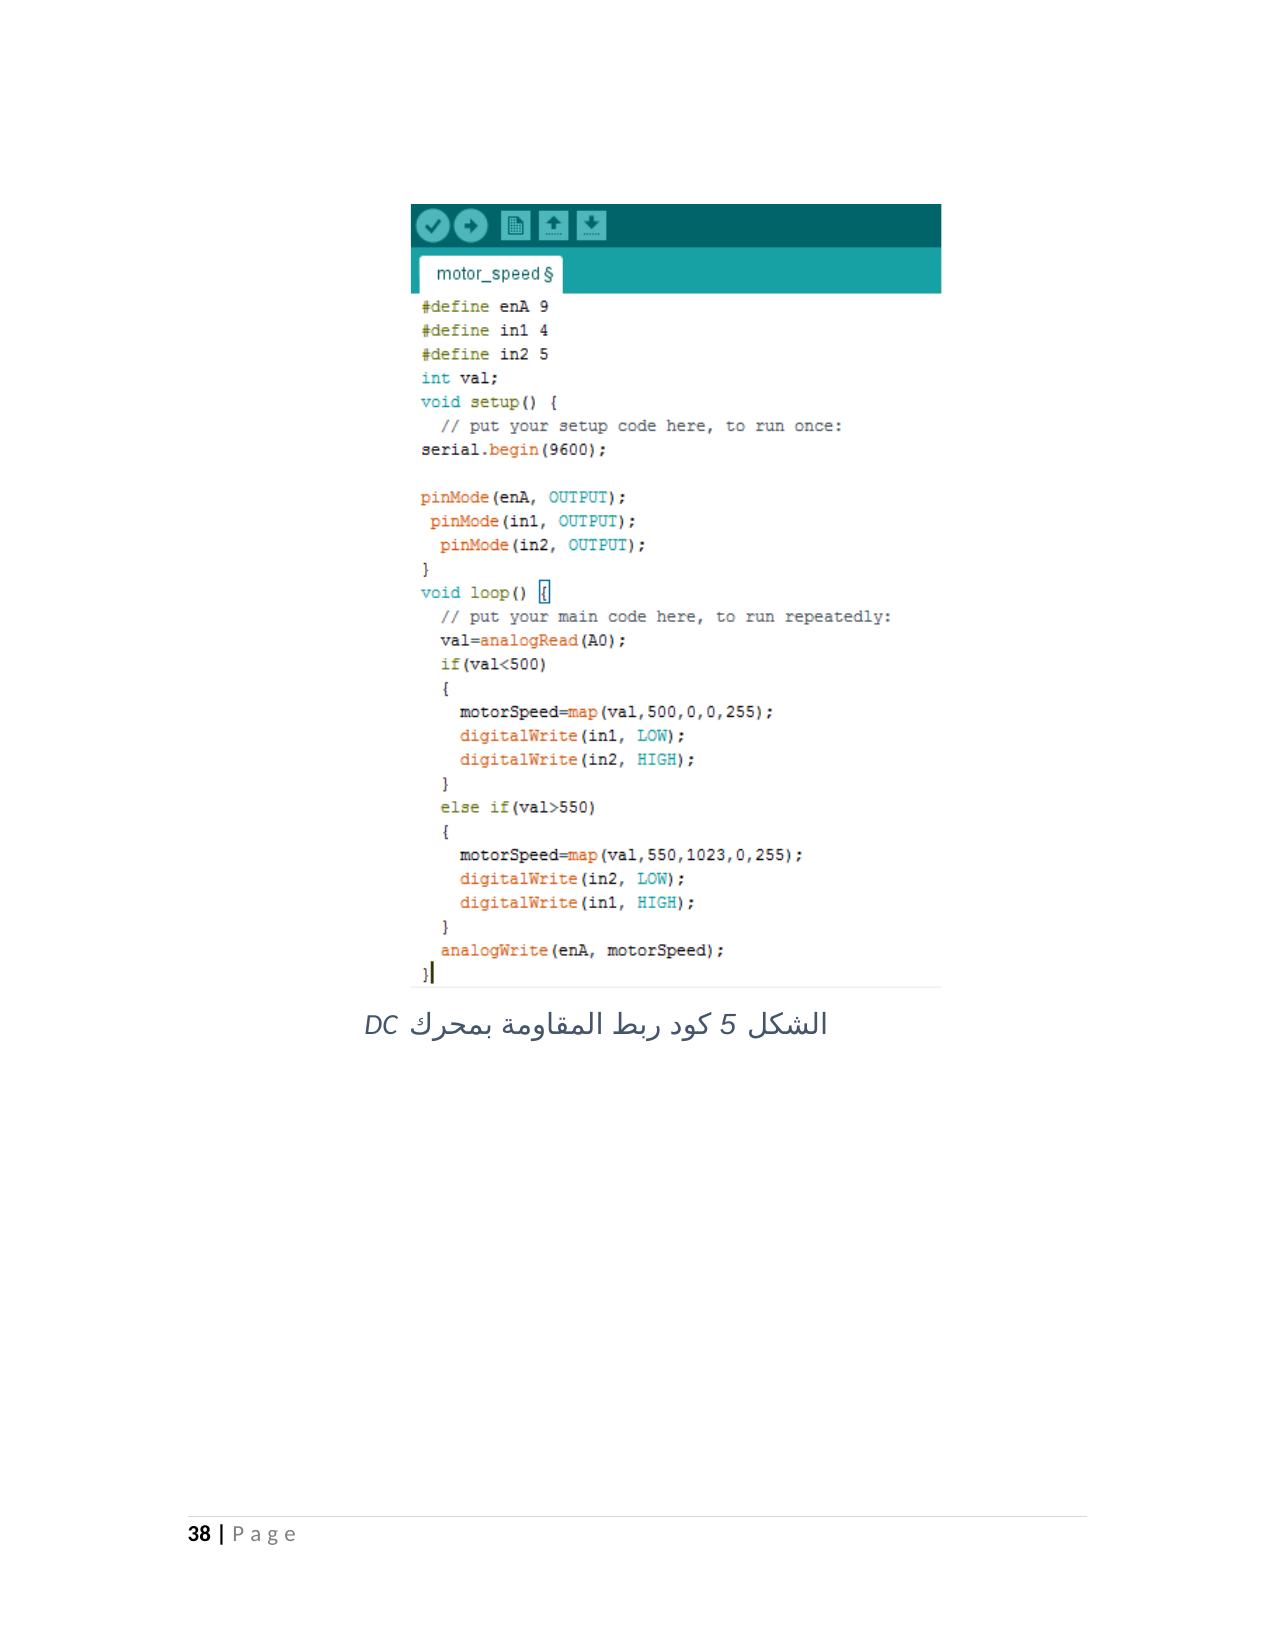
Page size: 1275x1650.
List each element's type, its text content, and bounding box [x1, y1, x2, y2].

text الشكل 5 كود ربط المقاومة بمحرك DC [187, 1006, 1087, 1042]
picture [410, 204, 942, 988]
